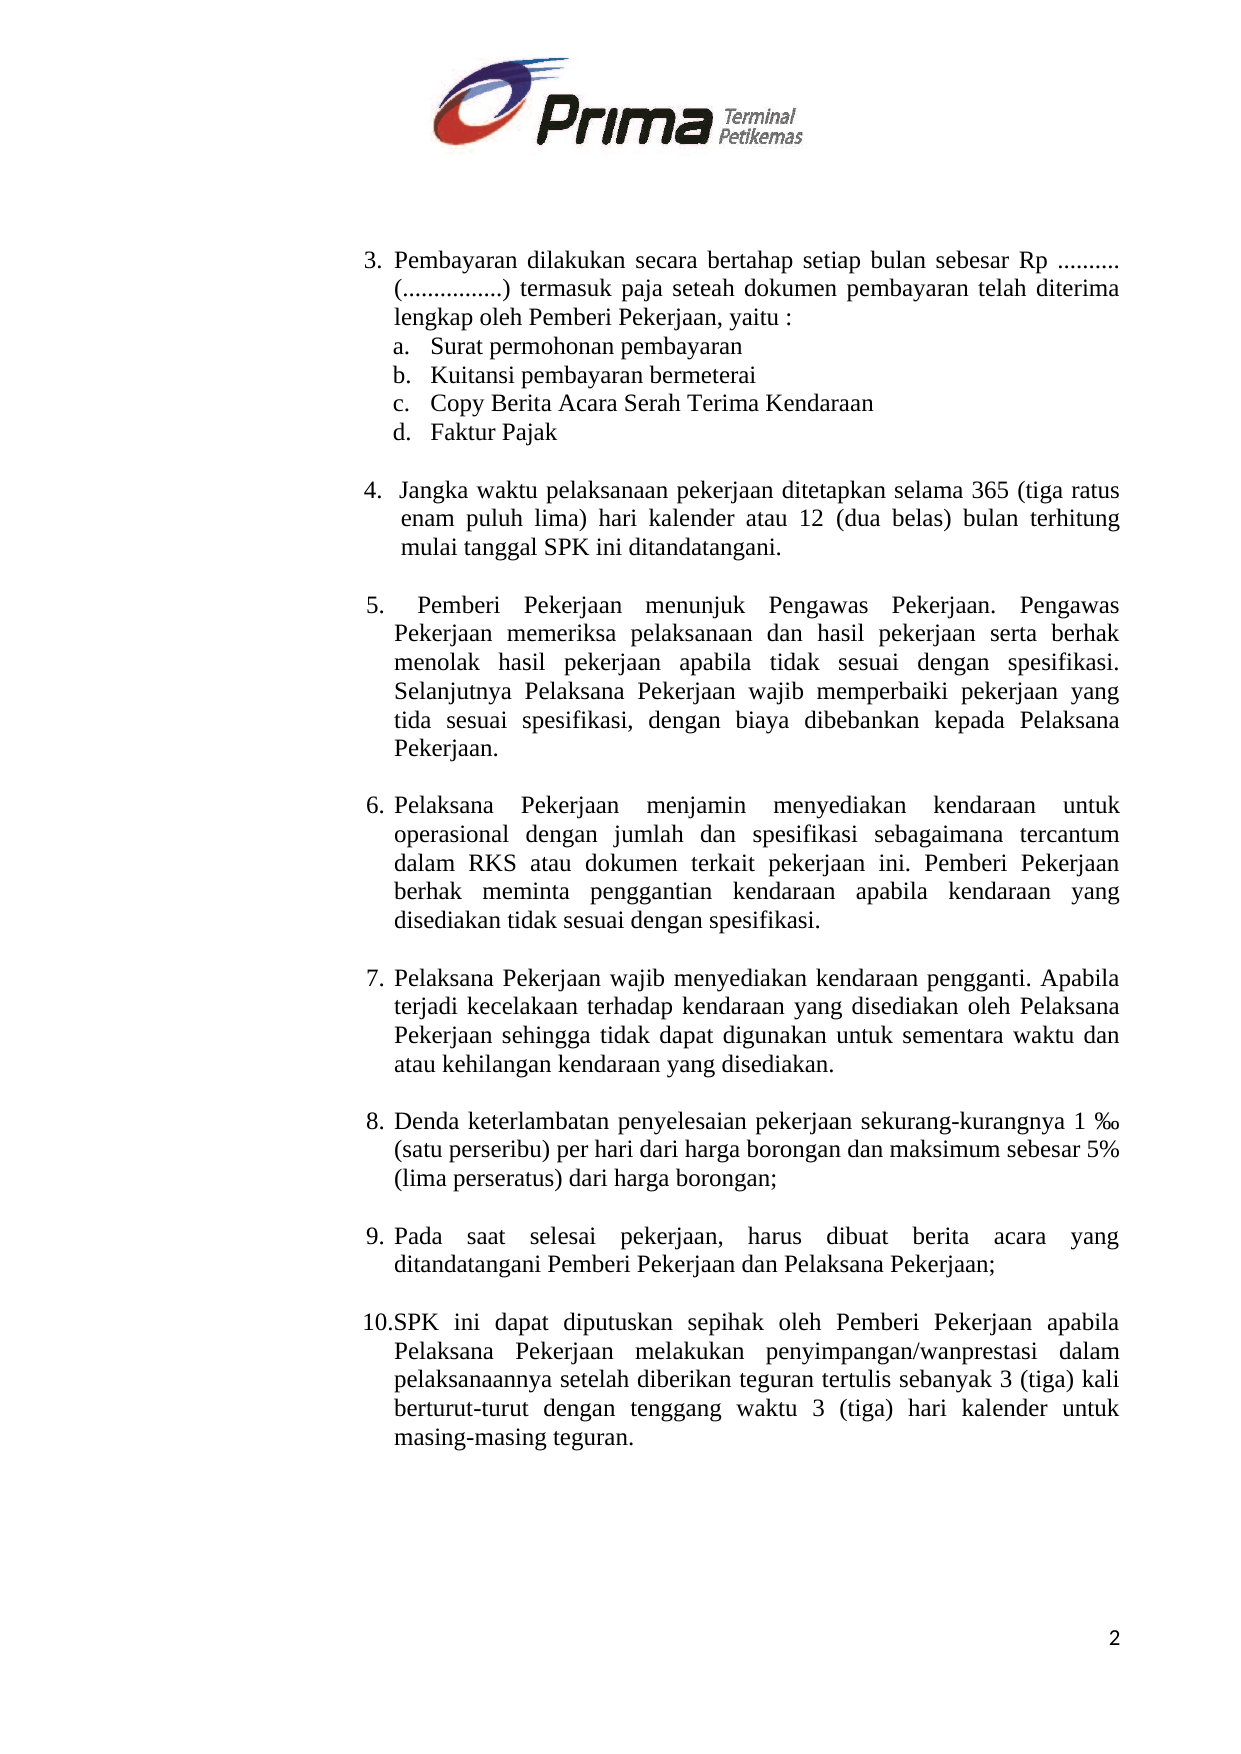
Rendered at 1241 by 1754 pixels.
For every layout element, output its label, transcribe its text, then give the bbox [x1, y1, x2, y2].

text 9. Pada saat selesai pekerjaan, harus dibuat berita acara yang ditandatangani Pemberi Pekerjaan dan Pelaksana Pekerjaan; [366, 1221, 1120, 1278]
text 4. Jangka waktu pelaksanaan pekerjaan ditetapkan selama 365 (tiga ratus enam puluh lima) hari kalender atau 12 (dua belas) bulan terhitung mulai tanggal SPK ini ditandatangani. [364, 475, 1120, 561]
text 3. Pembayaran dilakukan secara bertahap setiap bulan sebesar Rp .......... (................) termasuk paja seteah dokumen pembayaran telah diterima lengkap oleh Pemberi Pekerjaan, yaitu : [122, 245, 1120, 331]
text 6. Pelaksana Pekerjaan menjamin menyediakan kendaraan untuk operasional dengan jumlah dan spesifikasi sebagaimana tercantum dalam RKS atau dokumen terkait pekerjaan ini. Pemberi Pekerjaan berhak meminta penggantian kendaraan apabila kendaraan yang disediakan tidak sesuai dengan spesifikasi. [366, 790, 1120, 934]
text 5. Pemberi Pekerjaan menunjuk Pengawas Pekerjaan. Pengawas Pekerjaan memeriksa pelaksanaan dan hasil pekerjaan serta berhak menolak hasil pekerjaan apabila tidak sesuai dengan spesifikasi. Selanjutnya Pelaksana Pekerjaan wajib memperbaiki pekerjaan yang tida sesuai spesifikasi, dengan biaya dibebankan kepada Pelaksana Pekerjaan. [366, 590, 1120, 762]
picture [423, 44, 817, 159]
list Faktur Pajak [393, 417, 1120, 446]
text 7. Pelaksana Pekerjaan wajib menyediakan kendaraan pengganti. Apabila terjadi kecelakaan terhadap kendaraan yang disediakan oleh Pelaksana Pekerjaan sehingga tidak dapat digunakan untuk sementara waktu dan atau kehilangan kendaraan yang disediakan. [366, 963, 1120, 1078]
text 8. Denda keterlambatan penyelesaian pekerjaan sekurang-kurangnya 1 ‰ (satu perseribu) per hari dari harga borongan dan maksimum sebesar 5% (lima perseratus) dari harga borongan; [366, 1106, 1120, 1192]
list Copy Berita Acara Serah Terima Kendaraan [393, 388, 1120, 417]
text 10.SPK ini dapat diputuskan sepihak oleh Pemberi Pekerjaan apabila Pelaksana Pekerjaan melakukan penyimpangan/wanprestasi dalam pelaksanaannya setelah diberikan teguran tertulis sebanyak 3 (tiga) kali berturut-turut dengan tenggang waktu 3 (tiga) hari kalender untuk masing-masing teguran. [362, 1307, 1120, 1451]
list Surat permohonan pembayaran [393, 331, 1120, 360]
list Kuitansi pembayaran bermeterai [393, 360, 1120, 388]
